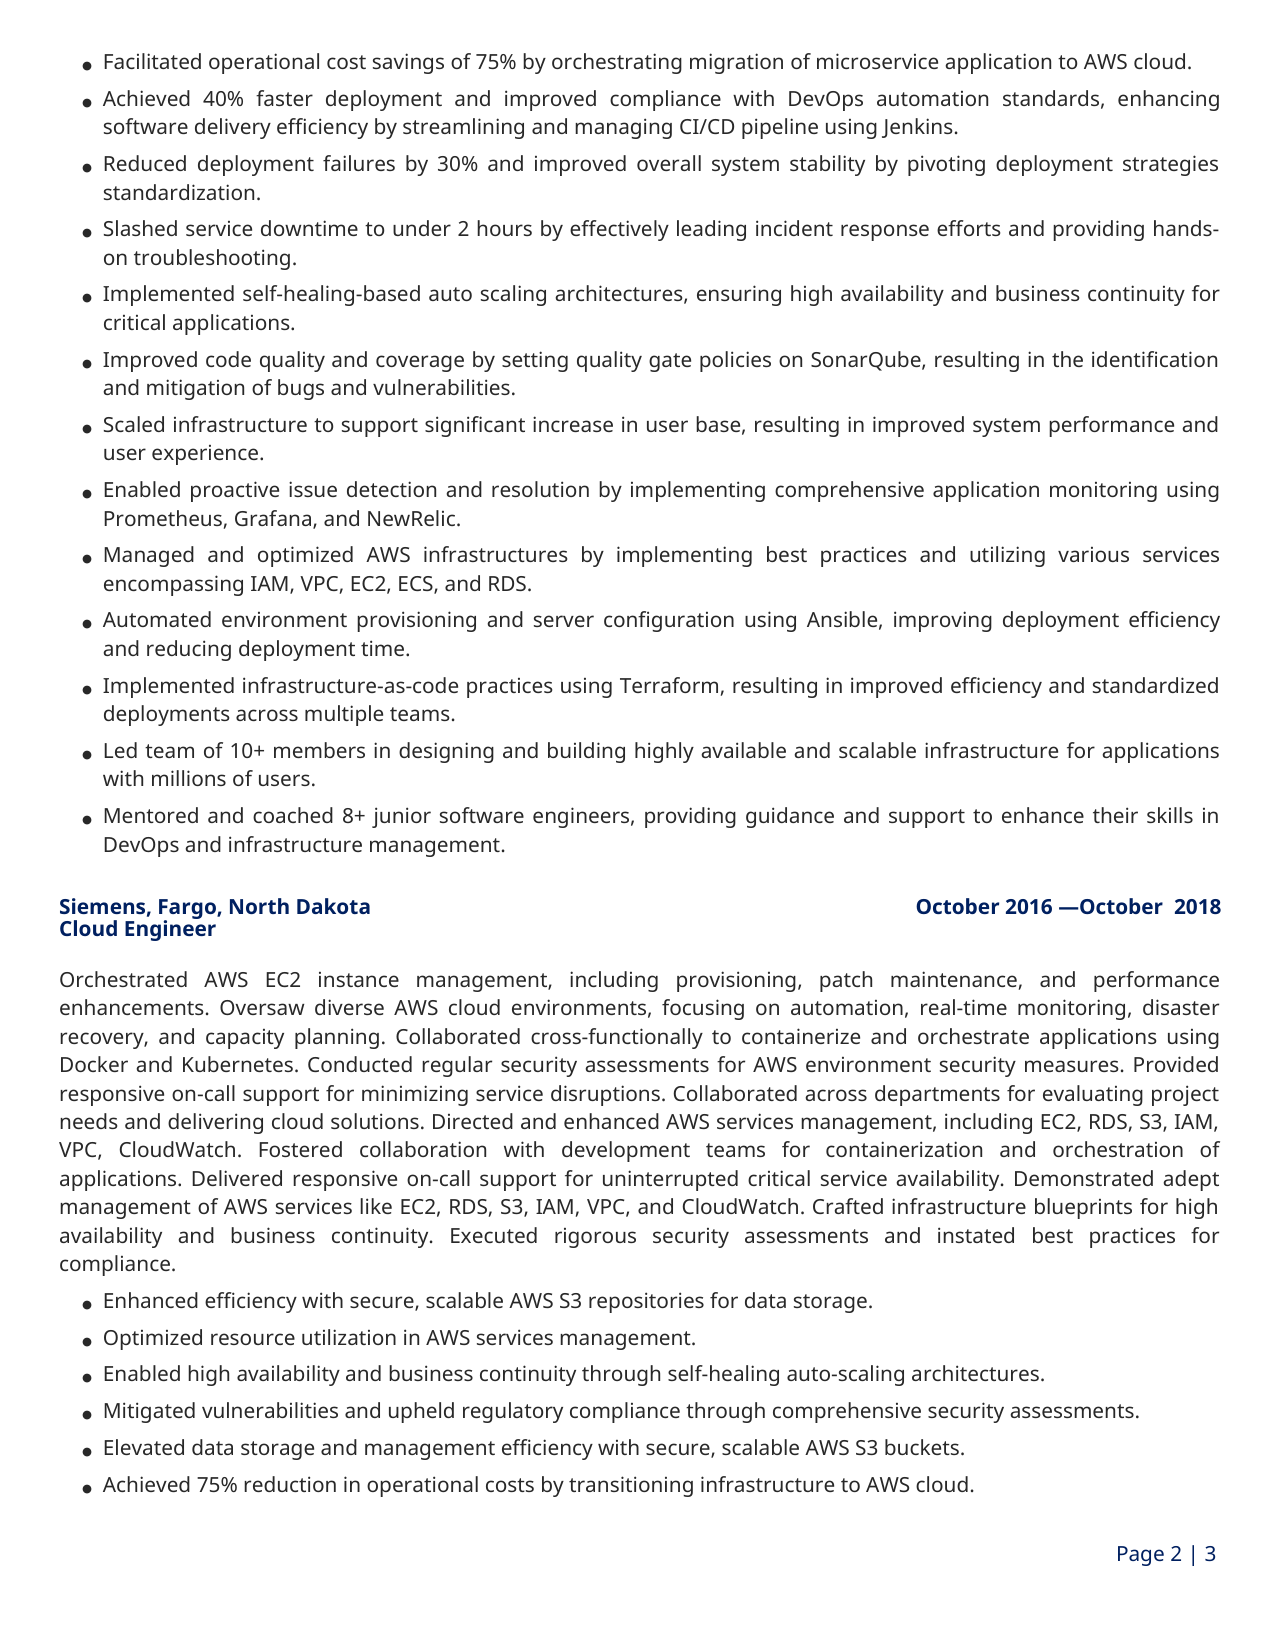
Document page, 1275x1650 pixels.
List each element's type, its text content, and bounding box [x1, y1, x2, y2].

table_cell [59, 965, 1221, 1536]
table_cell October 2016 —October 2018 [637, 896, 1221, 965]
table_cell Siemens, Fargo, North Dakota Cloud Engineer [59, 896, 637, 965]
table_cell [59, 47, 1221, 896]
